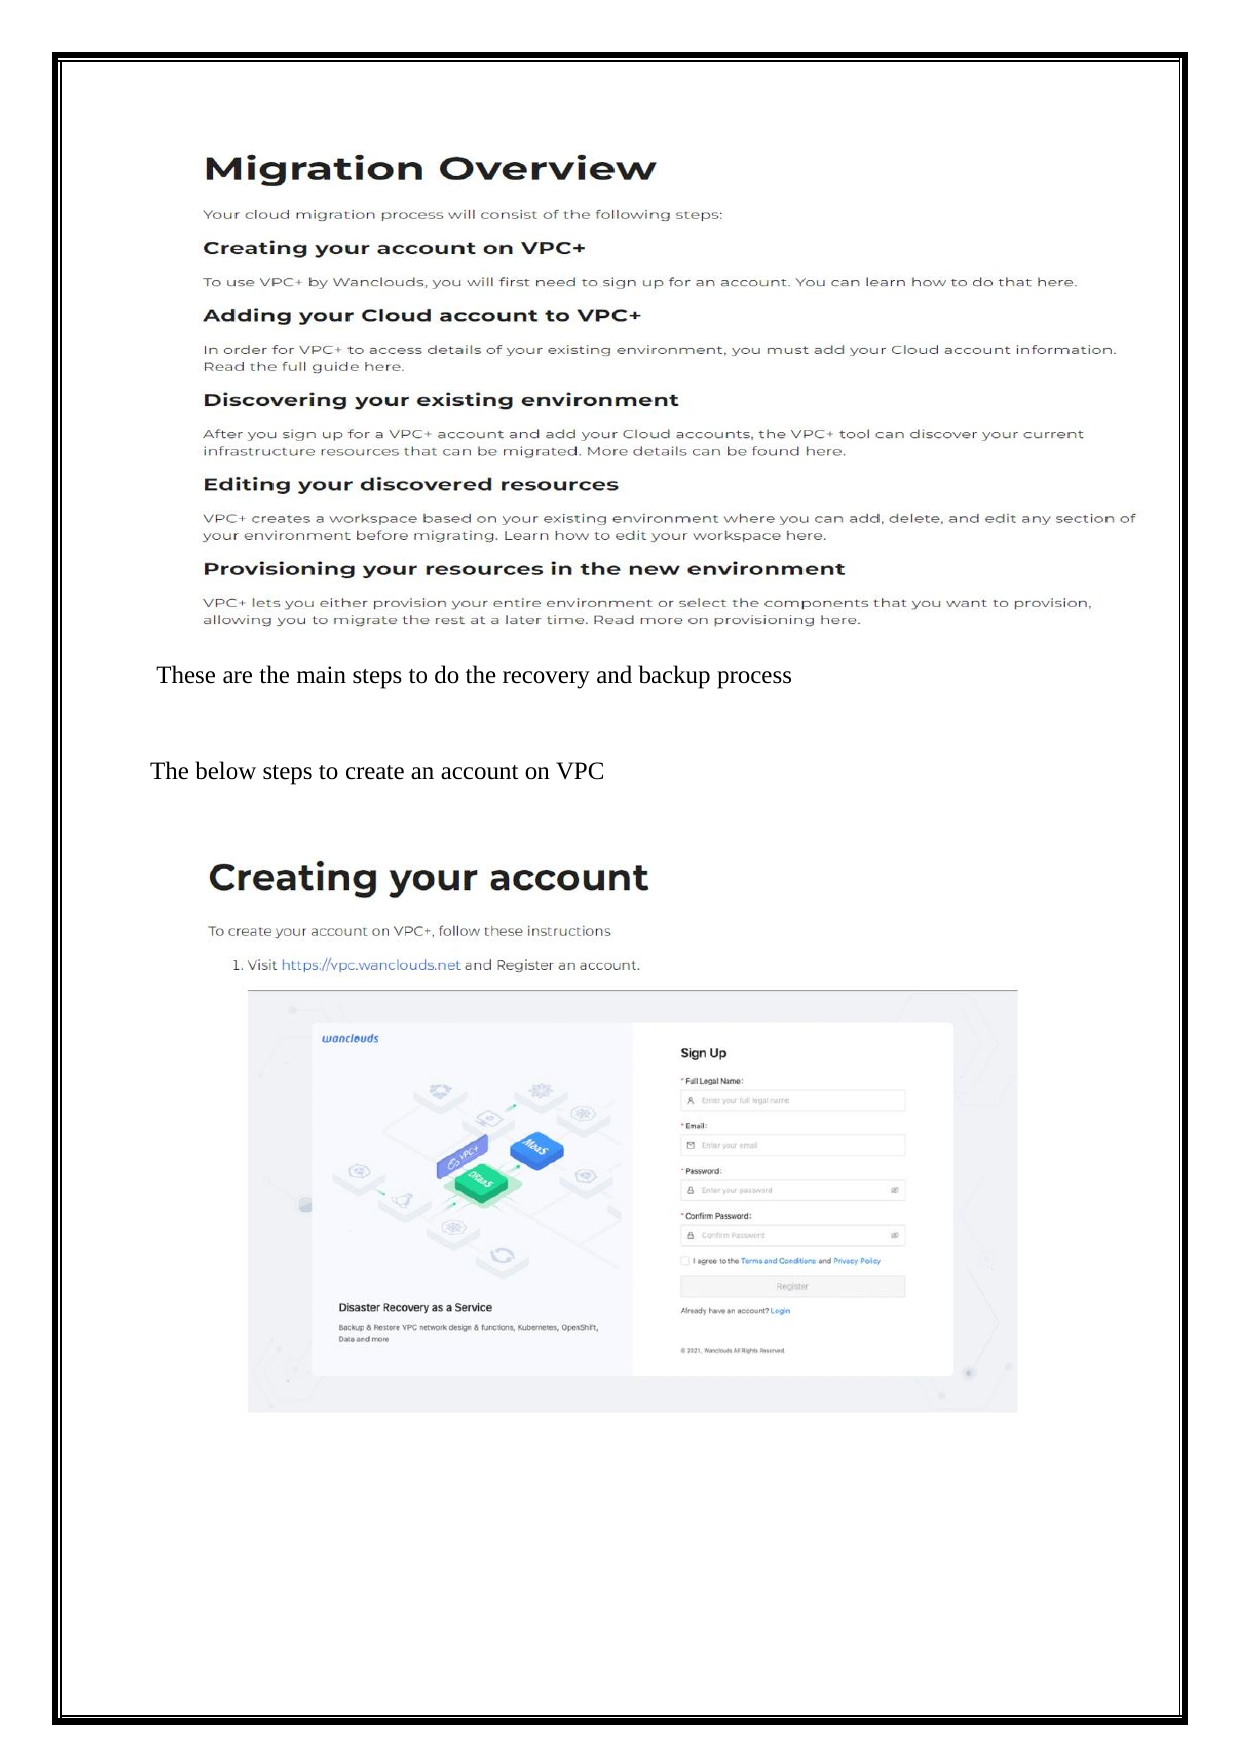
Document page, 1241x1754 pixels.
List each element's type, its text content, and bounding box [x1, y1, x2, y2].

picture [206, 850, 1020, 1418]
text These are the main steps to do the recovery and backup process [156, 660, 1163, 689]
picture [198, 150, 1144, 631]
text The below steps to create an account on VPC [150, 756, 1163, 785]
